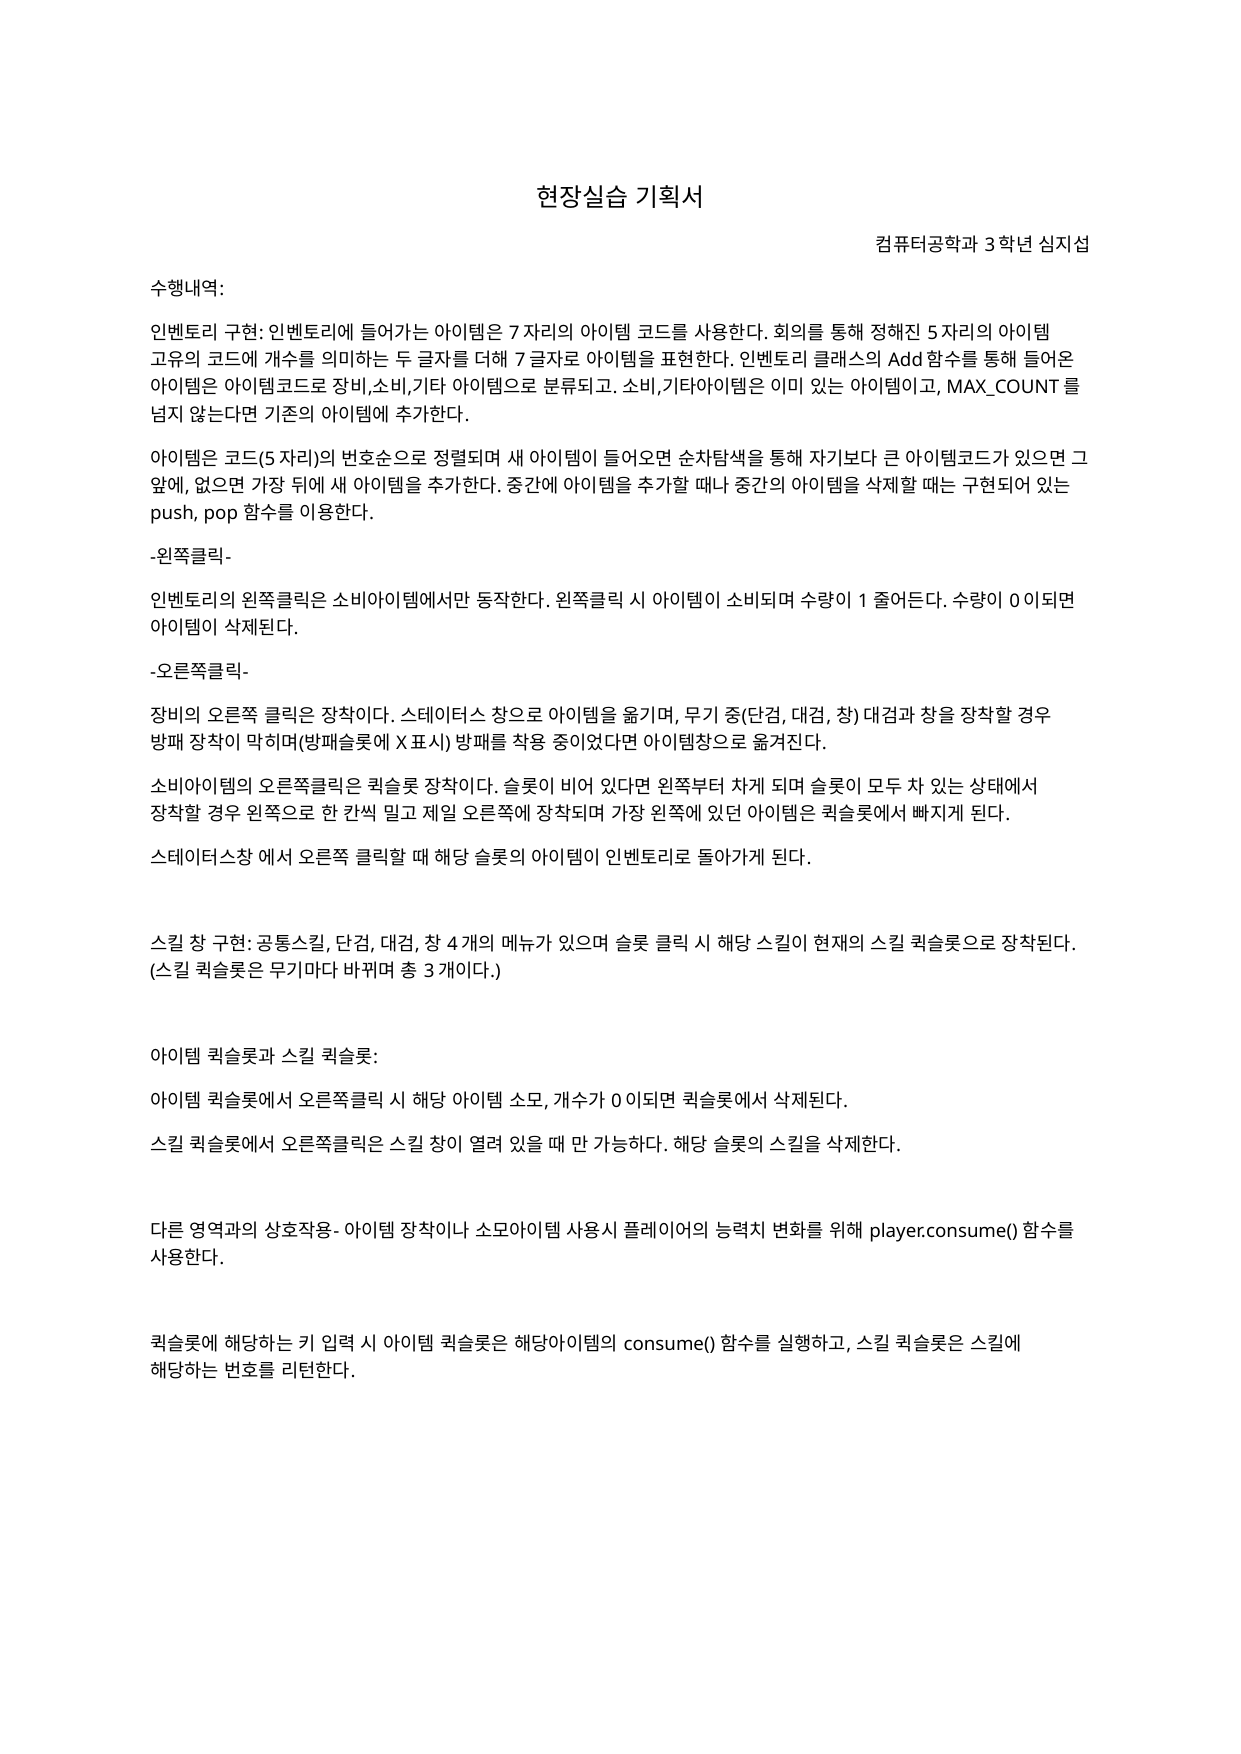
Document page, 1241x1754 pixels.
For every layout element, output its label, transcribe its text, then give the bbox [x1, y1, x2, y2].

text 수행내역: [150, 274, 1090, 301]
text 스킬 창 구현: 공통스킬, 단검, 대검, 창 4개의 메뉴가 있으며 슬롯 클릭 시 해당 스킬이 현재의 스킬 퀵슬롯으로 장착된다. (스킬 퀵슬롯은 무기마다 바뀌며 총 3개이다.) [150, 928, 1090, 983]
text 아이템 퀵슬롯에서 오른쪽클릭 시 해당 아이템 소모, 개수가 0이되면 퀵슬롯에서 삭제된다. [150, 1085, 1090, 1113]
text 아이템은 코드(5자리)의 번호순으로 정렬되며 새 아이템이 들어오면 순차탐색을 통해 자기보다 큰 아이템코드가 있으면 그 앞에, 없으면 가장 뒤에 새 아이템을 추가한다. 중간에 아이템을 추가할 때나 중간의 아이템을 삭제할 때는 구현되어 있는 push, pop 함수를 이용한다. [150, 443, 1090, 525]
text 인벤토리의 왼쪽클릭은 소비아이템에서만 동작한다. 왼쪽클릭 시 아이템이 소비되며 수량이 1 줄어든다. 수량이 0이되면 아이템이 삭제된다. [150, 585, 1090, 640]
text 현장실습 기획서 [150, 177, 1090, 213]
text 아이템 퀵슬롯과 스킬 퀵슬롯: [150, 1042, 1090, 1069]
text 인벤토리 구현: 인벤토리에 들어가는 아이템은 7자리의 아이템 코드를 사용한다. 회의를 통해 정해진 5자리의 아이템 고유의 코드에 개수를 의미하는 두 글자를 더해 7글자로 아이템을 표현한다. 인벤토리 클래스의 Add함수를 통해 들어온 아이템은 아이템코드로 장비,소비,기타 아이템으로 분류되고. 소비,기타아이템은 이미 있는 아이템이고, MAX_COUNT를 넘지 않는다면 기존의 아이템에 추가한다. [150, 318, 1090, 427]
text 스테이터스창 에서 오른쪽 클릭할 때 해당 슬롯의 아이템이 인벤토리로 돌아가게 된다. [150, 842, 1090, 869]
text -오른쪽클릭- [150, 656, 1090, 683]
text 장비의 오른쪽 클릭은 장착이다. 스테이터스 창으로 아이템을 옮기며, 무기 중(단검, 대검, 창) 대검과 창을 장착할 경우 방패 장착이 막히며(방패슬롯에 X표시) 방패를 착용 중이었다면 아이템창으로 옮겨진다. [150, 700, 1090, 754]
text 소비아이템의 오른쪽클릭은 퀵슬롯 장착이다. 슬롯이 비어 있다면 왼쪽부터 차게 되며 슬롯이 모두 차 있는 상태에서 장착할 경우 왼쪽으로 한 칸씩 밀고 제일 오른쪽에 장착되며 가장 왼쪽에 있던 아이템은 퀵슬롯에서 빠지게 된다. [150, 771, 1090, 826]
text 스킬 퀵슬롯에서 오른쪽클릭은 스킬 창이 열려 있을 때 만 가능하다. 해당 슬롯의 스킬을 삭제한다. [150, 1129, 1090, 1156]
text -왼쪽클릭- [150, 541, 1090, 569]
text 퀵슬롯에 해당하는 키 입력 시 아이템 퀵슬롯은 해당아이템의 consume() 함수를 실행하고, 스킬 퀵슬롯은 스킬에 해당하는 번호를 리턴한다. [150, 1328, 1090, 1383]
text 다른 영역과의 상호작용- 아이템 장착이나 소모아이템 사용시 플레이어의 능력치 변화를 위해 player.consume() 함수를 사용한다. [150, 1215, 1090, 1270]
text 컴퓨터공학과 3학년 심지섭 [150, 230, 1090, 257]
